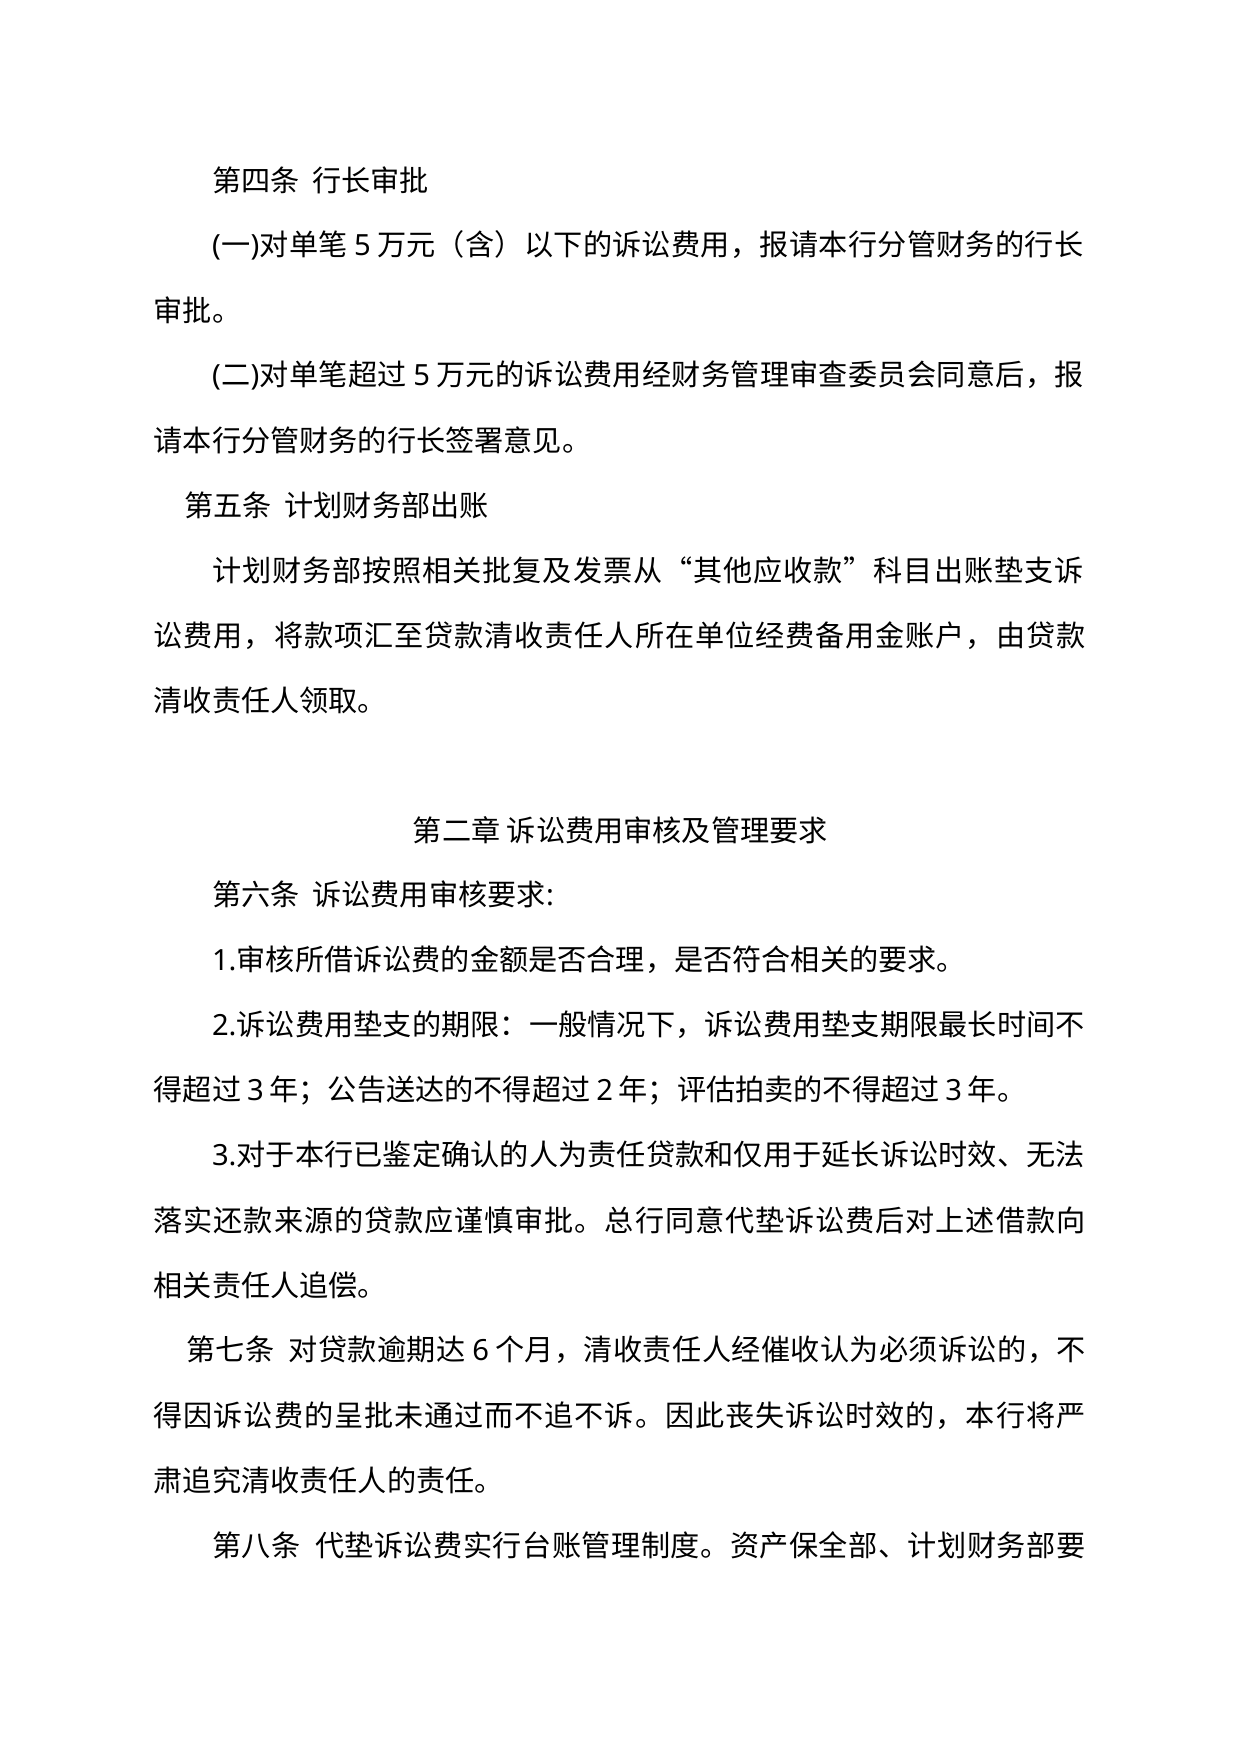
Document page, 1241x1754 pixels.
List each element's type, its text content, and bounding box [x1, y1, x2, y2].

text 3.对于本行已鉴定确认的人为责任贷款和仅用于延长诉讼时效、无法落实还款来源的贷款应谨慎审批。总行同意代垫诉讼费后对上述借款向相关责任人追偿。 [153, 1121, 1087, 1316]
text 1.审核所借诉讼费的金额是否合理，是否符合相关的要求。 [153, 926, 1087, 991]
text 第二章 诉讼费用审核及管理要求 [153, 796, 1087, 861]
text (二)对单笔超过5万元的诉讼费用经财务管理审查委员会同意后，报请本行分管财务的行长签署意见。 [153, 341, 1087, 471]
text 第七条 对贷款逾期达6个月，清收责任人经催收认为必须诉讼的，不得因诉讼费的呈批未通过而不追不诉。因此丧失诉讼时效的，本行将严肃追究清收责任人的责任。 [153, 1316, 1087, 1511]
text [153, 1511, 1087, 1576]
text 第五条 计划财务部出账 [153, 471, 1087, 536]
text (一)对单笔5万元（含）以下的诉讼费用，报请本行分管财务的行长审批。 [153, 211, 1087, 341]
text 计划财务部按照相关批复及发票从“其他应收款”科目出账垫支诉讼费用，将款项汇至贷款清收责任人所在单位经费备用金账户，由贷款清收责任人领取。 [153, 536, 1087, 731]
text 第四条 行长审批 [153, 146, 1087, 211]
text 第六条 诉讼费用审核要求: [153, 861, 1087, 926]
text 2.诉讼费用垫支的期限：一般情况下，诉讼费用垫支期限最长时间不得超过3年；公告送达的不得超过2年；评估拍卖的不得超过3年。 [153, 991, 1087, 1121]
